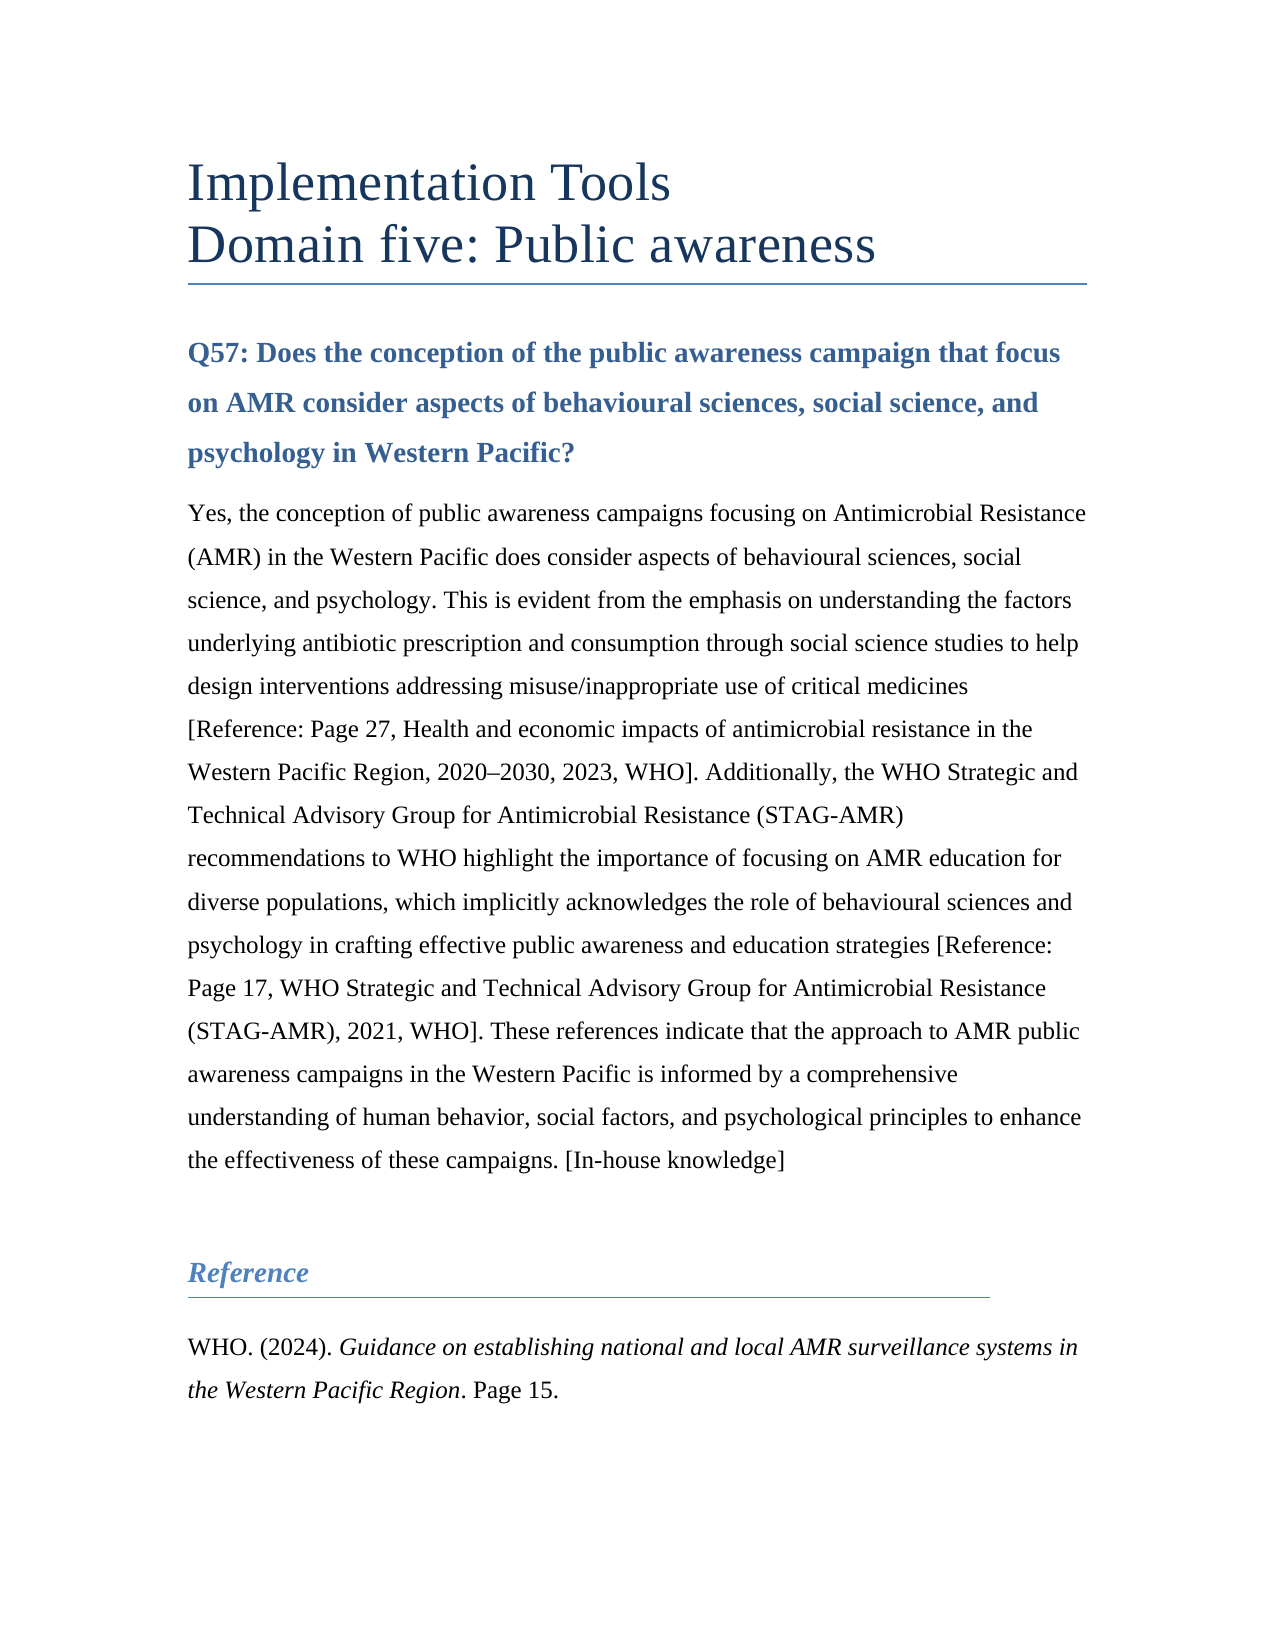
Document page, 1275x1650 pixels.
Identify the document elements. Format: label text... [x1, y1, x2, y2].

text Reference [187, 1255, 990, 1298]
subtitle Q57: Does the conception of the public awareness campaign that focus on AMR consider aspects of behavioural sciences, social science, and psychology in Western Pacific? [187, 335, 1087, 469]
text Yes, the conception of public awareness campaigns focusing on Antimicrobial Resistance (AMR) in the Western Pacific does consider aspects of behavioural sciences, social science, and psychology. This is evident from the emphasis on understanding the factors underlying antibiotic prescription and consumption through social science studies to help design interventions addressing misuse/inappropriate use of critical medicines [Reference: Page 27, Health and economic impacts of antimicrobial resistance in the Western Pacific Region, 2020–2030, 2023, WHO]. Additionally, the WHO Strategic and Technical Advisory Group for Antimicrobial Resistance (STAG-AMR) recommendations to WHO highlight the importance of focusing on AMR education for diverse populations, which implicitly acknowledges the role of behavioural sciences and psychology in crafting effective public awareness and education strategies [Reference: Page 17, WHO Strategic and Technical Advisory Group for Antimicrobial Resistance (STAG-AMR), 2021, WHO]. These references indicate that the approach to AMR public awareness campaigns in the Western Pacific is informed by a comprehensive understanding of human behavior, social factors, and psychological principles to enhance the effectiveness of these campaigns. [In-house knowledge] [187, 498, 1087, 1174]
title Implementation Tools [187, 150, 1087, 212]
text WHO. (2024). Guidance on establishing national and local AMR surveillance systems in the Western Pacific Region. Page 15. [187, 1332, 1087, 1404]
title Domain five: Public awareness [187, 212, 1087, 285]
